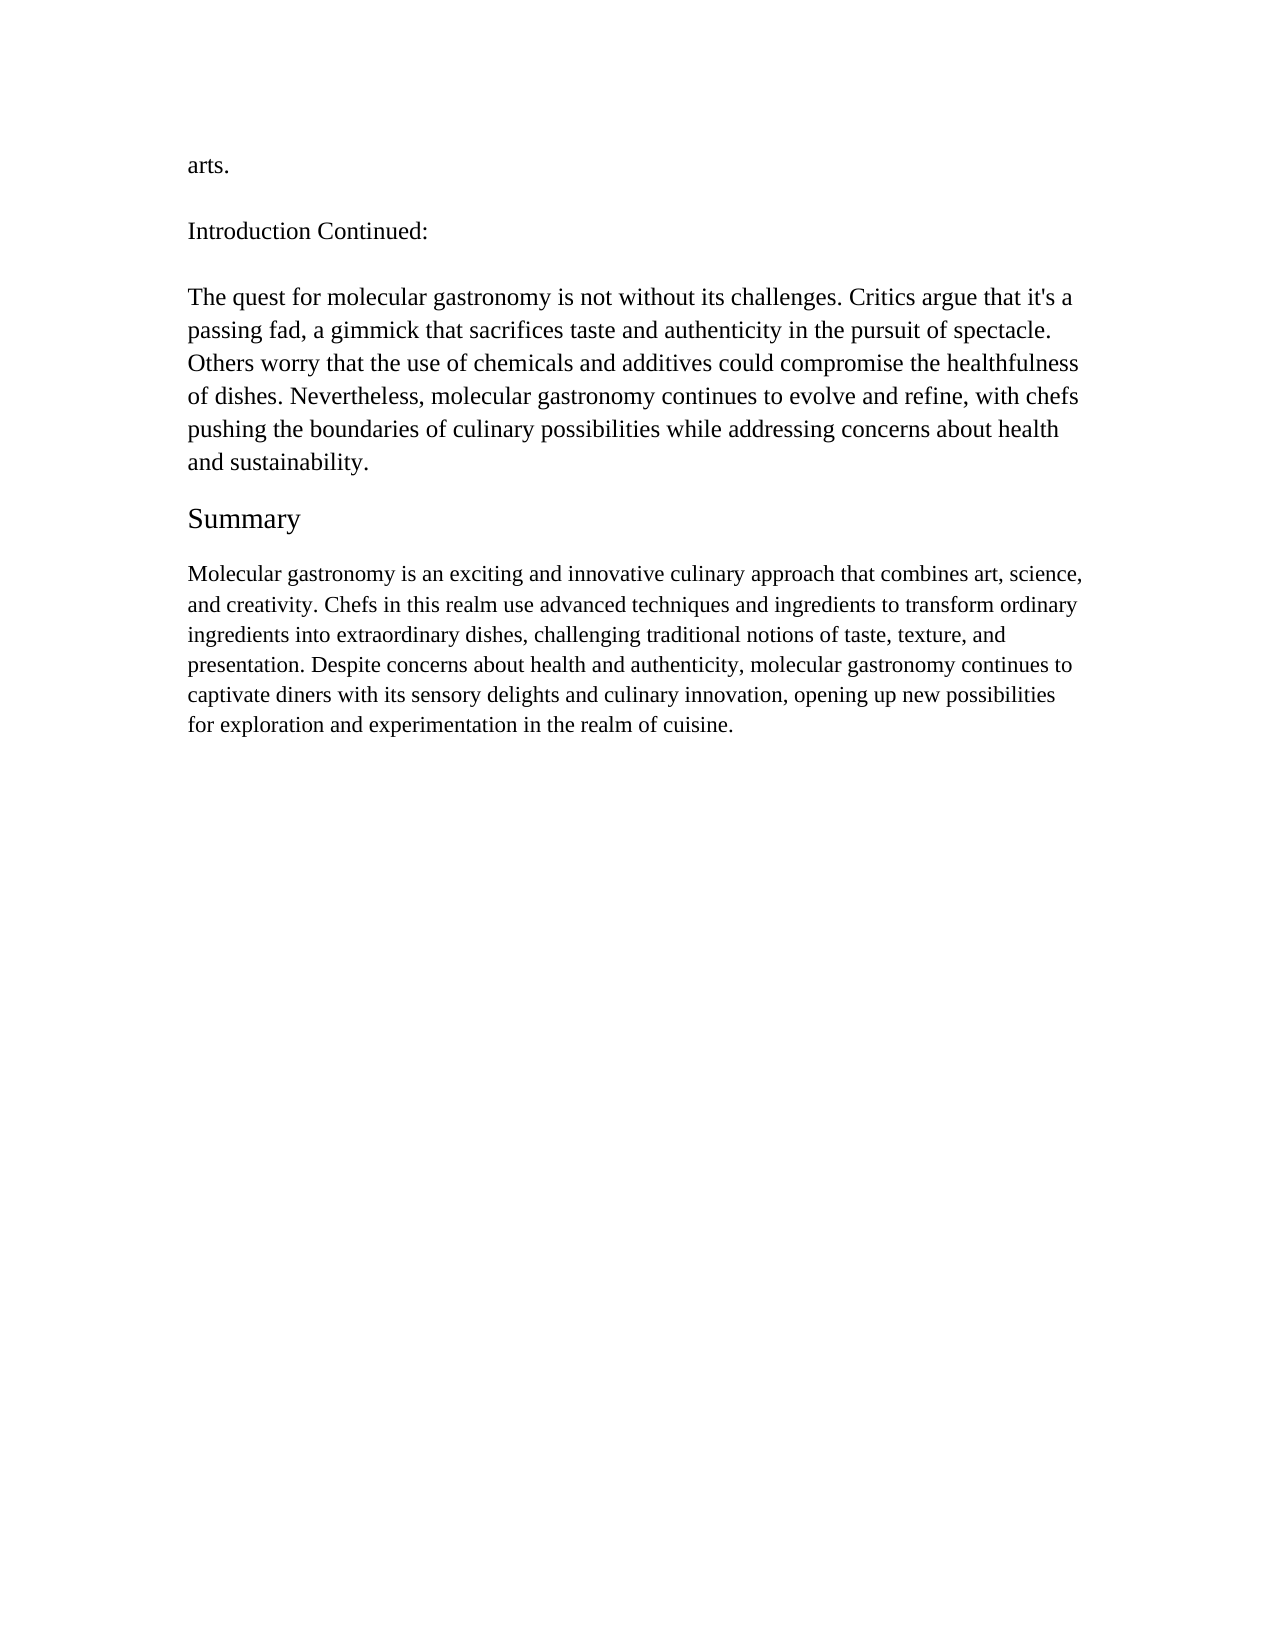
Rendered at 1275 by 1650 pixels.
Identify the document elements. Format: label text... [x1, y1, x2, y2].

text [187, 150, 1087, 476]
text Molecular gastronomy is an exciting and innovative culinary approach that combines art, science, and creativity. Chefs in this realm use advanced techniques and ingredients to transform ordinary ingredients into extraordinary dishes, challenging traditional notions of taste, texture, and presentation. Despite concerns about health and authenticity, molecular gastronomy continues to captivate diners with its sensory delights and culinary innovation, opening up new possibilities for exploration and experimentation in the realm of cuisine. [187, 560, 1087, 738]
text Summary [187, 501, 1087, 534]
